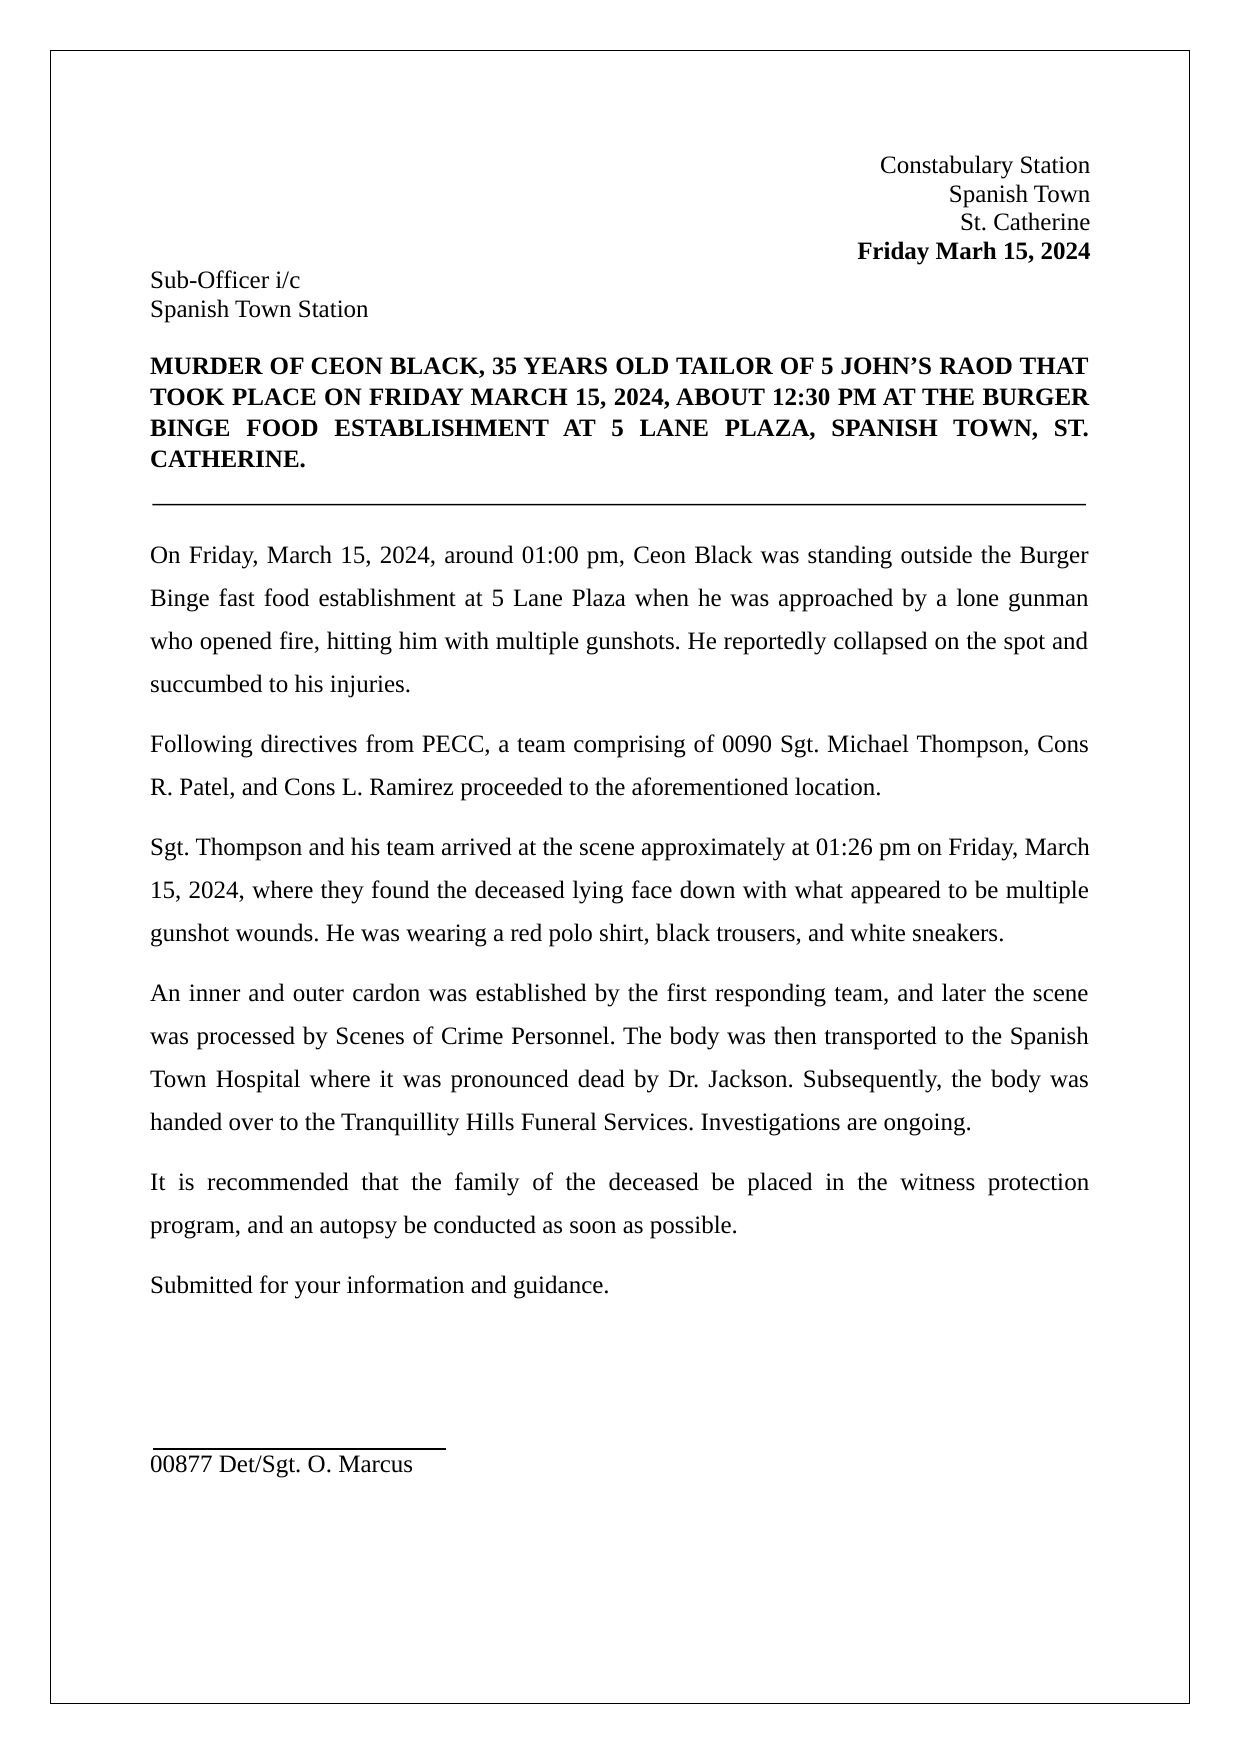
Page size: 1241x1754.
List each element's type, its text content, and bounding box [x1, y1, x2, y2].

text Sgt. Thompson and his team arrived at the scene approximately at 01:26 pm on Friday, March 15, 2024, where they found the deceased lying face down with what appeared to be multiple gunshot wounds. He was wearing a red polo shirt, black trousers, and white sneakers. [150, 832, 1090, 947]
text 00877 Det/Sgt. O. Marcus [150, 1449, 1090, 1478]
text Spanish Town [150, 179, 1090, 207]
text Constabulary Station [150, 150, 1090, 179]
text Friday Marh 15, 2024 [150, 236, 1090, 265]
text An inner and outer cardon was established by the first responding team, and later the scene was processed by Scenes of Crime Personnel. The body was then transported to the Spanish Town Hospital where it was pronounced dead by Dr. Jackson. Subsequently, the body was handed over to the Tranquillity Hills Funeral Services. Investigations are ongoing. [150, 978, 1090, 1136]
text Spanish Town Station [150, 294, 1090, 322]
text Following directives from PECC, a team comprising of 0090 Sgt. Michael Thompson, Cons R. Patel, and Cons L. Ramirez proceeded to the aforementioned location. [150, 729, 1090, 801]
text Submitted for your information and guidance. [150, 1270, 1090, 1299]
text On Friday, March 15, 2024, around 01:00 pm, Ceon Black was standing outside the Burger Binge fast food establishment at 5 Lane Plaza when he was approached by a lone gunman who opened fire, hitting him with multiple gunshots. He reportedly collapsed on the spot and succumbed to his injuries. [150, 540, 1090, 698]
text Sub-Officer i/c [150, 265, 1090, 294]
text It is recommended that the family of the deceased be placed in the witness protection program, and an autopsy be conducted as soon as possible. [150, 1167, 1090, 1239]
text MURDER OF CEON BLACK, 35 YEARS OLD TAILOR OF 5 JOHN’S RAOD THAT TOOK PLACE ON FRIDAY MARCH 15, 2024, ABOUT 12:30 PM AT THE BURGER BINGE FOOD ESTABLISHMENT AT 5 LANE PLAZA, SPANISH TOWN, ST. CATHERINE. [150, 351, 1090, 473]
text St. Catherine [150, 207, 1090, 236]
